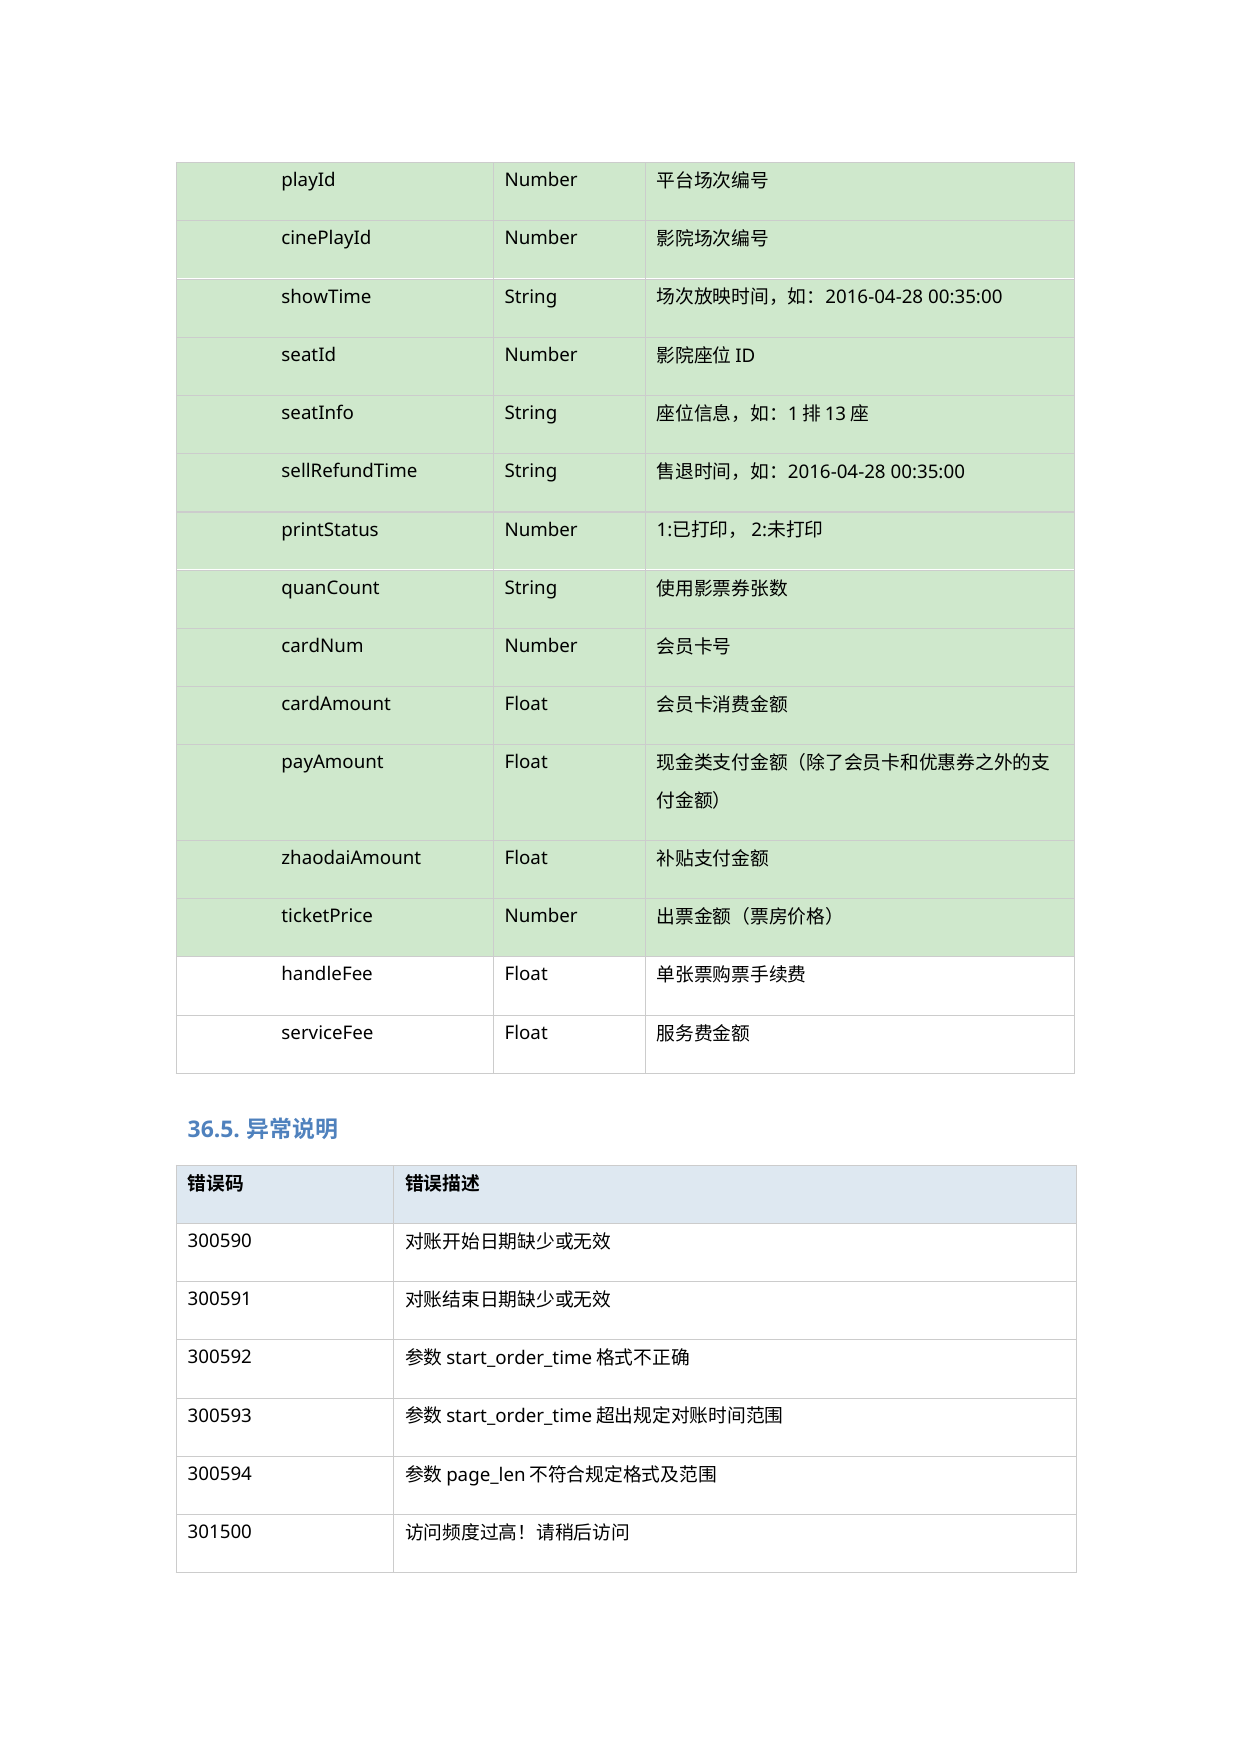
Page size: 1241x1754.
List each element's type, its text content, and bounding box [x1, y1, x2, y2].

subtitle 异常说明 [187, 1094, 1053, 1159]
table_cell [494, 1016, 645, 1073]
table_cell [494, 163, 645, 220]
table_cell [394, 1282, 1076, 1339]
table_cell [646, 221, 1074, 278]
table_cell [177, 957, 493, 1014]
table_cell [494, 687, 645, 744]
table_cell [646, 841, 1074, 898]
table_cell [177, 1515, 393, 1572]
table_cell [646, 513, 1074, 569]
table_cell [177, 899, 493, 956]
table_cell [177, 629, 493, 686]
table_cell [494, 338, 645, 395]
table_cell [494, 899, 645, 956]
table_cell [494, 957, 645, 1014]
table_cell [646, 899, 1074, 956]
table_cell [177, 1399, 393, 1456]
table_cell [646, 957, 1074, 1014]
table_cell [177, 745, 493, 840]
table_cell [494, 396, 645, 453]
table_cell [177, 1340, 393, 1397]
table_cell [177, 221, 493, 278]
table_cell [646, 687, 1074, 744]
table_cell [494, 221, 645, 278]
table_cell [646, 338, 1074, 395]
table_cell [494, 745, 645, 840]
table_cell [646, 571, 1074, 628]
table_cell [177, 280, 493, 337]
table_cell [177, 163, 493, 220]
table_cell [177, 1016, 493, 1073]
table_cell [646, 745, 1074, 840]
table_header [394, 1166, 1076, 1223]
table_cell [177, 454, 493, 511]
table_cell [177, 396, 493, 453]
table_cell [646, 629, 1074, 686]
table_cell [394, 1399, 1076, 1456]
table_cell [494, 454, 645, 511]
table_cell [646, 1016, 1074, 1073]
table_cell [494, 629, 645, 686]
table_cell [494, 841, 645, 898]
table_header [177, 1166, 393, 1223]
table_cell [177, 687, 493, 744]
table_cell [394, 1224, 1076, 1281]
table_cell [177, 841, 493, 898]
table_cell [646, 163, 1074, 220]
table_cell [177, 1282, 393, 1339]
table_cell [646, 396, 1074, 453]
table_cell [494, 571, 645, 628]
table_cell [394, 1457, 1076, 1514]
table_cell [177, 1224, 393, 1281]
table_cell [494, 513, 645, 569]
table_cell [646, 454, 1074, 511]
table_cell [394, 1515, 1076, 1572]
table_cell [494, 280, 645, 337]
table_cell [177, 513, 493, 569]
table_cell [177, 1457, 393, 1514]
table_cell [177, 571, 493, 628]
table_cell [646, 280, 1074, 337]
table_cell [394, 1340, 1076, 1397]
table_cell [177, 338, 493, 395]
